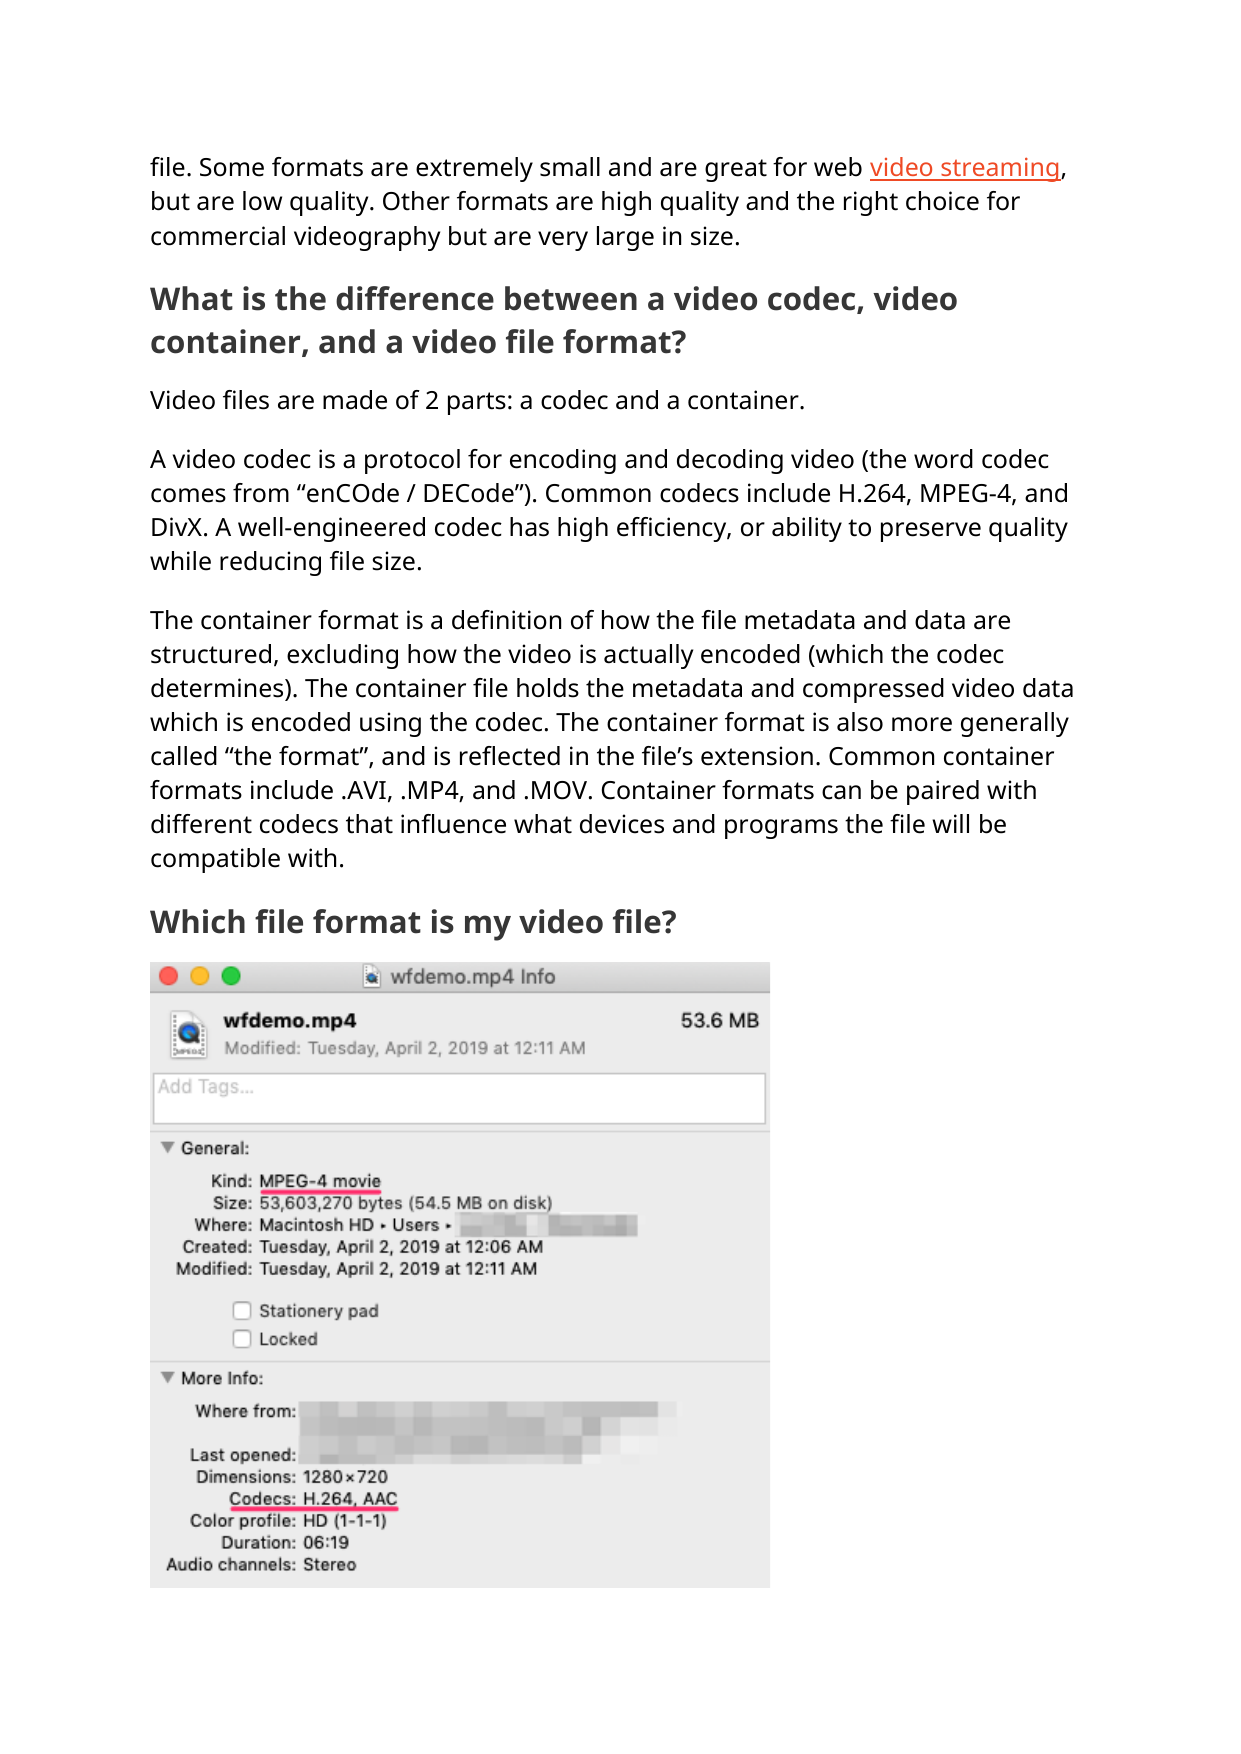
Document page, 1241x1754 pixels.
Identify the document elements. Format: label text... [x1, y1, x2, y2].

text The container format is a definition of how the file metadata and data are structured, excluding how the video is actually encoded (which the codec determines). The container file holds the metadata and compressed video data which is encoded using the codec. The container format is also more generally called “the format”, and is reflected in the file’s extension. Common container formats include .AVI, .MP4, and .MOV. Container formats can be paired with different codecs that influence what devices and programs the file will be compatible with. [150, 603, 1090, 875]
text Video files are made of 2 parts: a codec and a container. [150, 382, 1090, 416]
text What is the difference between a video codec, video container, and a video file format? [150, 277, 1090, 362]
text Which file format is my video file? [150, 900, 1090, 943]
picture [150, 962, 771, 1588]
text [150, 150, 1090, 252]
text A video codec is a protocol for encoding and decoding video (the word codec comes from “enCOde / DECode”). Common codecs include H.264, MPEG-4, and DivX. A well-engineered codec has high efficiency, or ability to preserve quality while reducing file size. [150, 441, 1090, 578]
